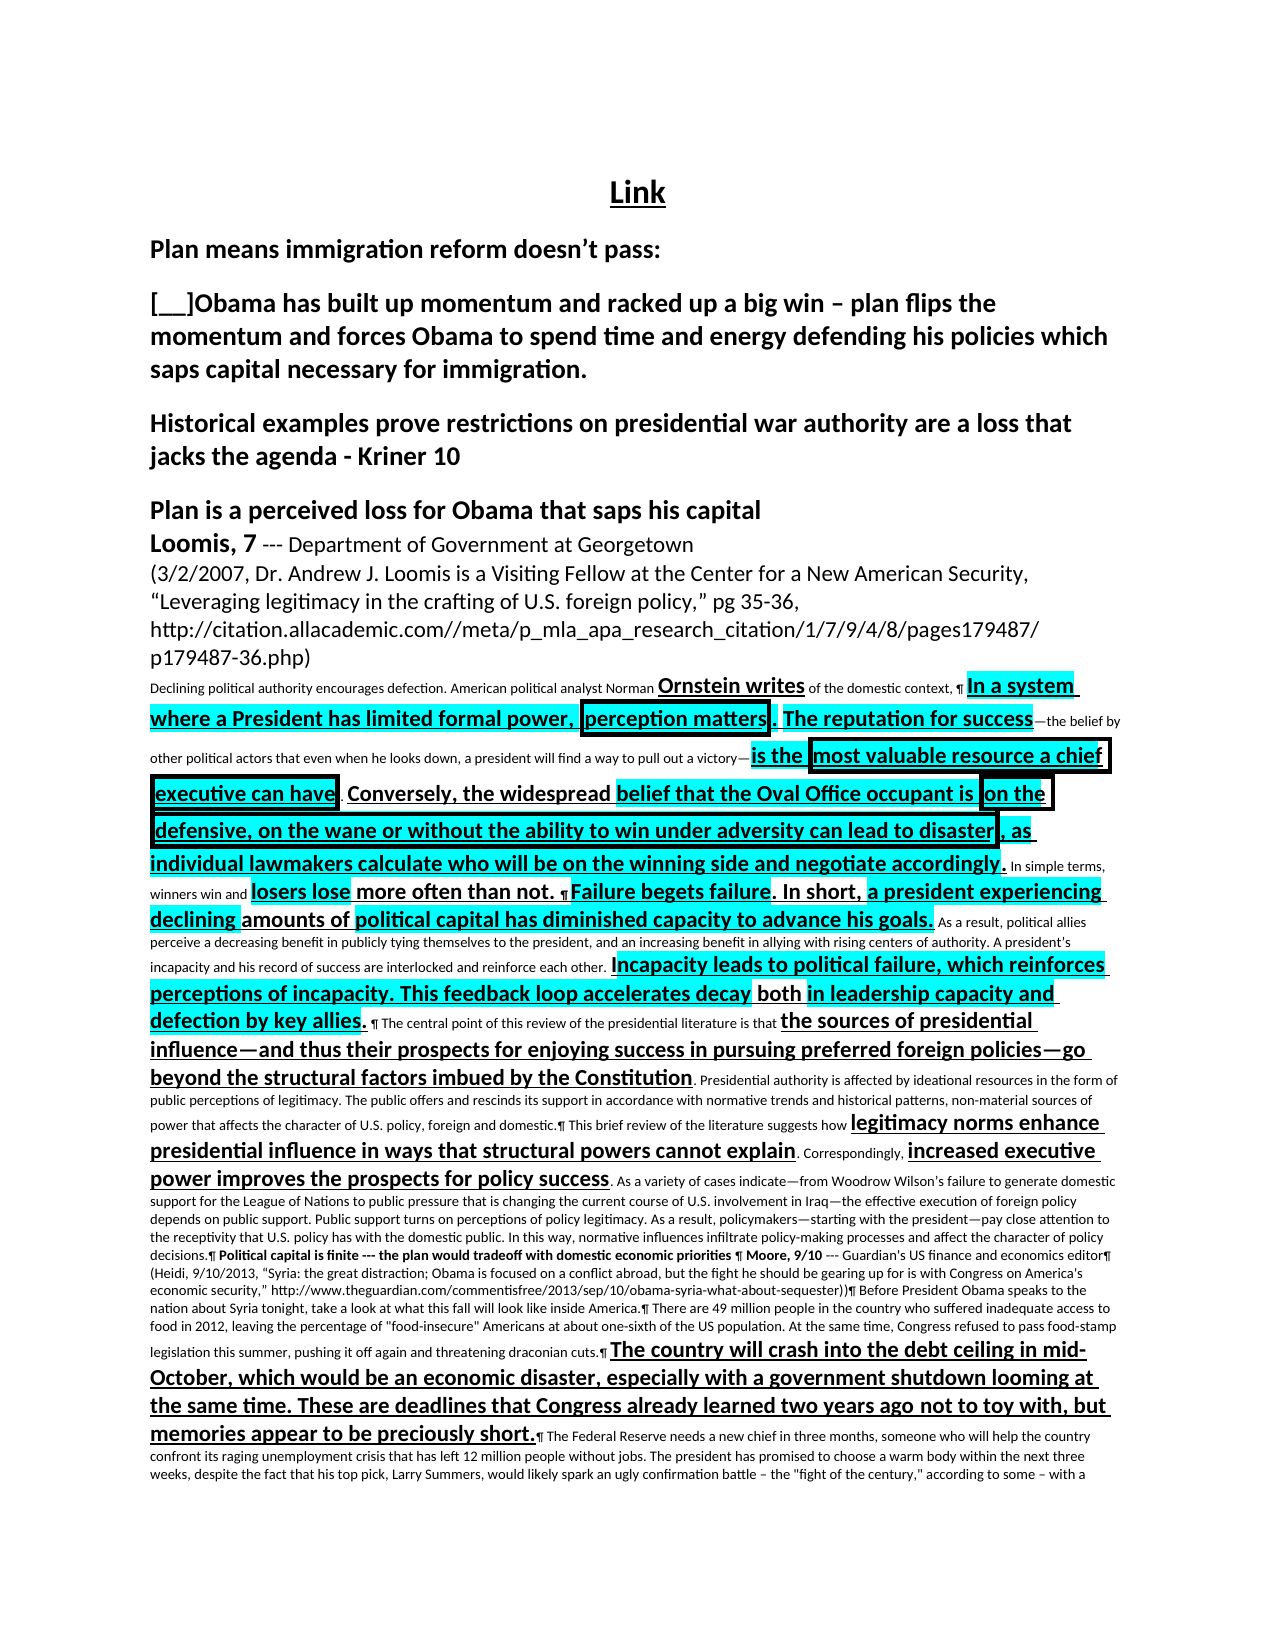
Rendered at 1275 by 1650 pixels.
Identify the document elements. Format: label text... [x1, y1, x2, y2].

subtitle Link [150, 171, 1125, 212]
text (3/2/2007, Dr. Andrew J. Loomis is a Visiting Fellow at the Center for a New American Security, “Leveraging legitimacy in the crafting of U.S. foreign policy,” pg 35-36, http://citation.allacademic.com//meta/p_mla_apa_research_citation/1/7/9/4/8/pages179487/p179487-36.php) [150, 559, 1125, 671]
subtitle [__]Obama has built up momentum and racked up a big win – plan flips the momentum and forces Obama to spend time and energy defending his policies which saps capital necessary for immigration. [150, 286, 1125, 385]
text Loomis, 7 --- Department of Government at Georgetown [150, 526, 1125, 559]
subtitle Plan is a perceived loss for Obama that saps his capital [150, 493, 1125, 526]
subtitle Historical examples prove restrictions on presidential war authority are a loss that jacks the agenda - Kriner 10 [150, 406, 1125, 472]
subtitle Plan means immigration reform doesn’t pass: [150, 232, 1125, 265]
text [150, 671, 1125, 1483]
